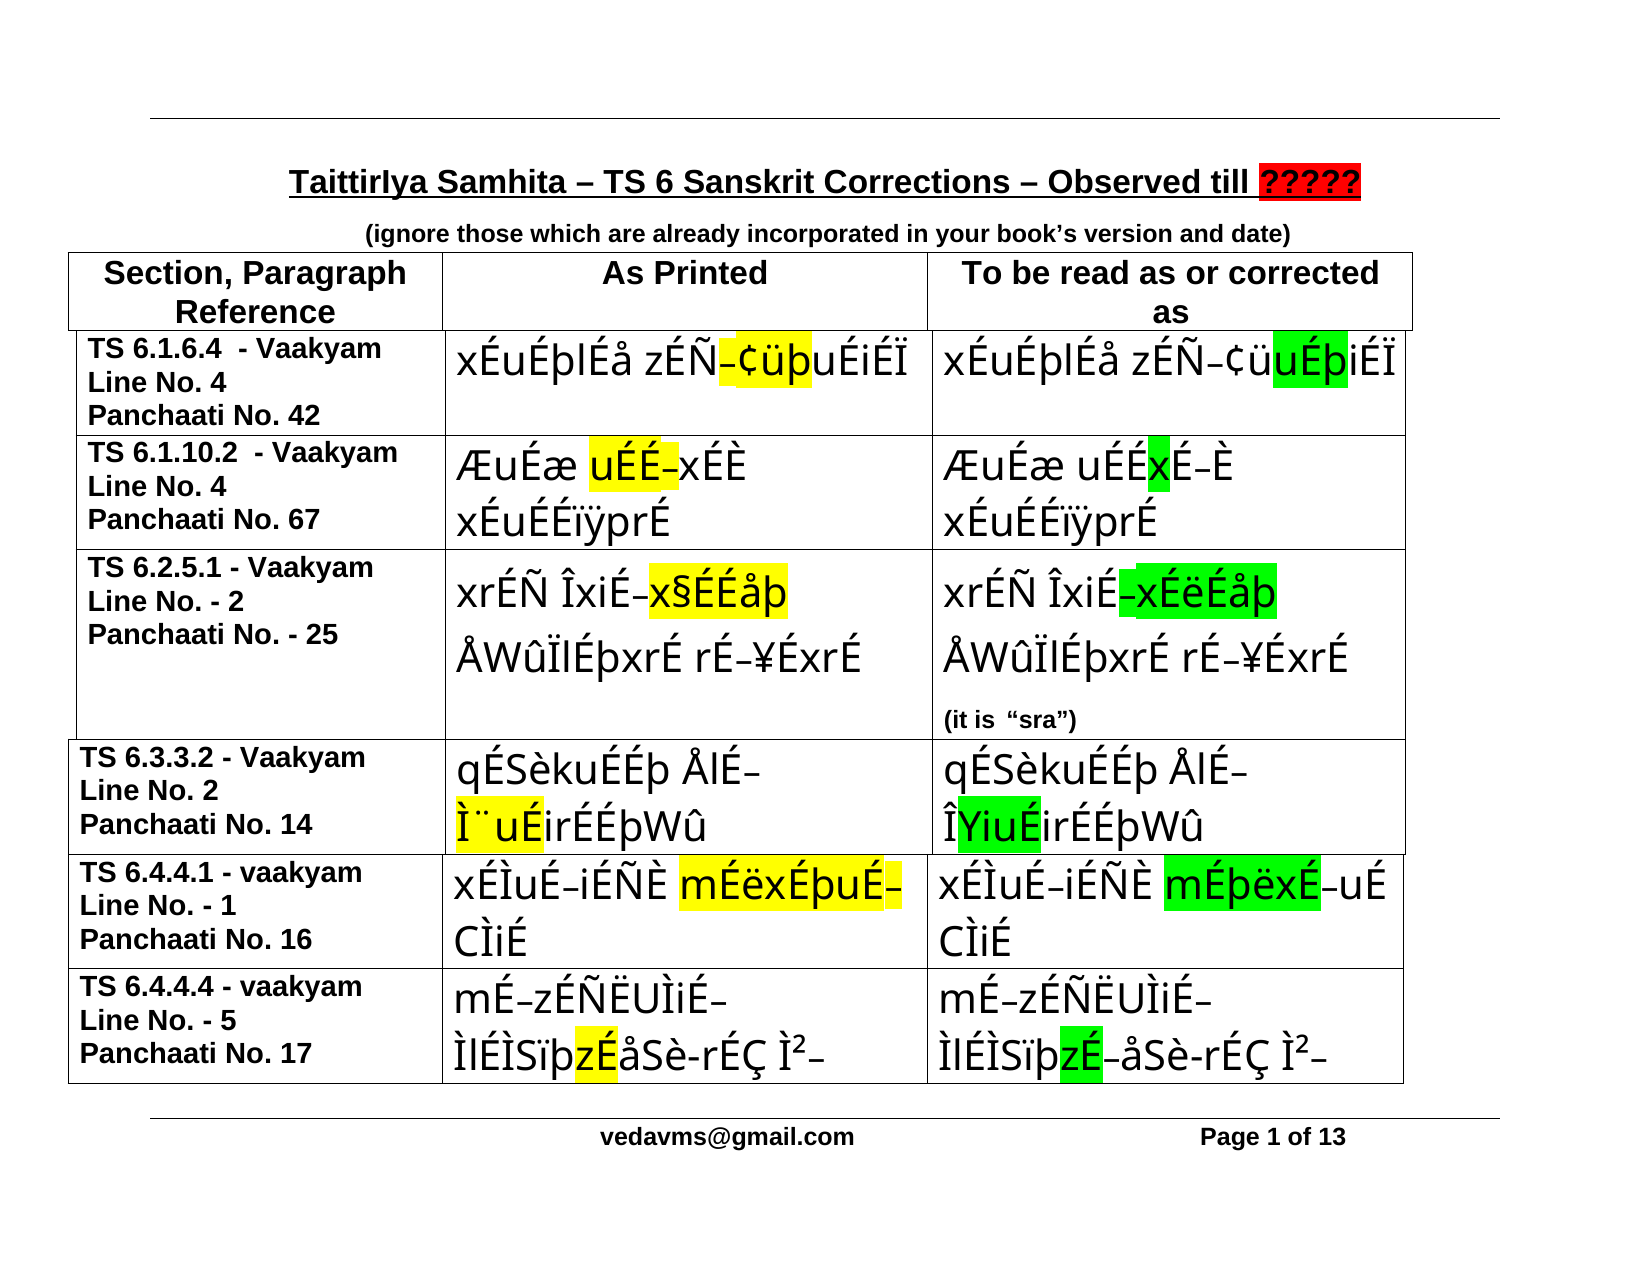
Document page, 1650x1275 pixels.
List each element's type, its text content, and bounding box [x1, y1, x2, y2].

table_cell TS 6.1.6.4 - Vaakyam Line No. 4 Panchaati No. 42 [77, 331, 445, 434]
table_cell xrÉÑ ÎxiÉ–x§ÉÉåþ ÅWûÏlÉþxrÉ rÉ–¥ÉxrÉ [446, 550, 932, 738]
table_cell qÉSèkuÉÉþ ÅlÉ–ÎYiuÉirÉÉþWû [933, 740, 1405, 854]
text (ignore those which are already incorporated in your book’s version and date) [150, 219, 1500, 248]
table_cell mÉ–zÉÑËUÌiÉ– ÌlÉÌSïþzÉ–åSè-rÉÇ Ì²–wrÉÉSè [928, 969, 1403, 1083]
table_cell xÉÌuÉ–iÉÑÈ mÉëxÉþuÉ– CÌiÉ [443, 855, 927, 968]
table_cell qÉSèkuÉÉþ ÅlÉ–Ì¨uÉirÉÉþWû [446, 740, 932, 854]
table_cell TS 6.1.10.2 - Vaakyam Line No. 4 Panchaati No. 67 [77, 436, 445, 549]
table_cell xÉuÉþlÉå zÉÑ–¢üþuÉiÉÏ [446, 331, 932, 434]
table_cell ÆuÉæ uÉÉxÉ–È xÉuÉÉïÿprÉ [933, 436, 1405, 549]
table_header Section, Paragraph Reference [69, 253, 442, 330]
table_cell TS 6.4.4.4 - vaakyam Line No. - 5 Panchaati No. 17 [69, 969, 442, 1083]
table_cell ÆuÉæ uÉÉ–xÉÈ xÉuÉÉïÿprÉ [446, 436, 932, 549]
table_cell TS 6.4.4.1 - vaakyam Line No. - 1 Panchaati No. 16 [69, 855, 442, 968]
text TaittirIya Samhita – TS 6 Sanskrit Corrections – Observed till ????? [150, 162, 1500, 201]
table_cell mÉ–zÉÑËUÌiÉ– ÌlÉÌSïþzÉåSè-rÉÇ Ì²–wrÉÉSè [443, 969, 927, 1083]
table_cell TS 6.3.3.2 - Vaakyam Line No. 2 Panchaati No. 14 [69, 740, 445, 854]
table_cell TS 6.2.5.1 - Vaakyam Line No. - 2 Panchaati No. - 25 [77, 550, 445, 738]
table_cell xÉÌuÉ–iÉÑÈ mÉþëxÉ–uÉ CÌiÉ [928, 855, 1403, 968]
table_header To be read as or corrected as [928, 253, 1412, 330]
table_cell xrÉÑ ÎxiÉ–xÉëÉåþ ÅWûÏlÉþxrÉ rÉ–¥ÉxrÉ (it is “sra”) [933, 550, 1405, 738]
table_header As Printed [443, 253, 927, 330]
table_cell xÉuÉþlÉå zÉÑ–¢üuÉþiÉÏ [933, 331, 1405, 434]
